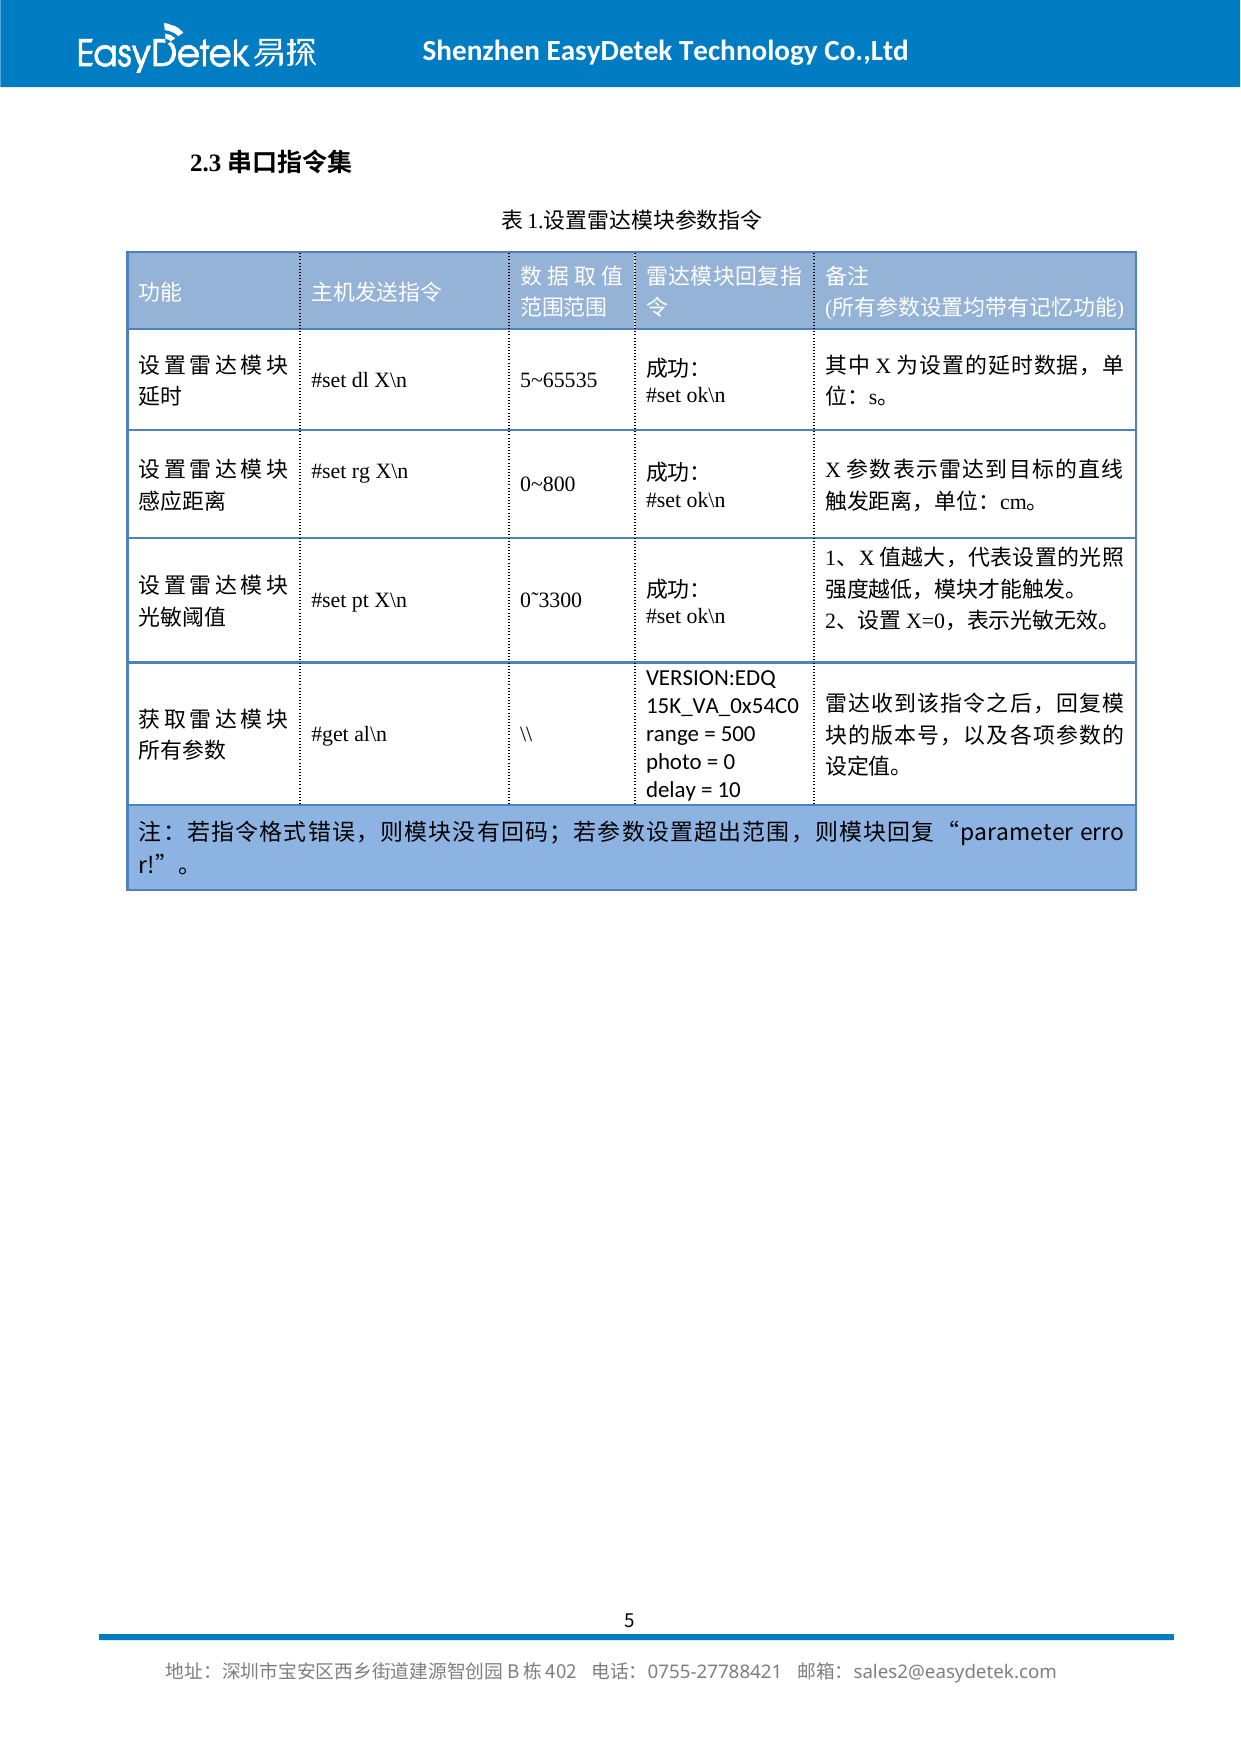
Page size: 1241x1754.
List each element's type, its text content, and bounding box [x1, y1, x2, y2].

table_cell 成功： #set ok\n [635, 330, 814, 429]
table_cell 注：若指令格式错误，则模块没有回码；若参数设置超出范围，则模块回复“parameter error!”。 [129, 806, 1135, 889]
table_cell VERSION:EDQ15K_VA_0x54C0 range = 500 photo = 0 delay = 10 [635, 664, 814, 803]
table_header 数据取值范围范围 [509, 253, 634, 328]
table_cell 雷达收到该指令之后，回复模块的版本号，以及各项参数的设定值。 [814, 664, 1135, 803]
table_header 备注 (所有参数设置均带有记忆功能) [814, 253, 1135, 328]
table_cell #set dl X\n [300, 330, 509, 429]
picture [78, 23, 316, 73]
table_cell 设置雷达模块延时 [129, 330, 300, 429]
table_cell 1、X值越大，代表设置的光照强度越低，模块才能触发。 2、设置X=0，表示光敏无效。 [814, 539, 1135, 661]
table_cell 其中X为设置的延时数据，单位：s。 [814, 330, 1135, 429]
list 2.3 串口指令集 [164, 142, 1098, 179]
table_cell 设置雷达模块感应距离 [129, 431, 300, 537]
table_header 雷达模块回复指令 [635, 253, 814, 328]
table_cell 0~800 [509, 431, 634, 537]
table_cell 成功： #set ok\n [635, 539, 814, 661]
table_cell \\ [509, 664, 634, 803]
table_cell 获取雷达模块所有参数 [129, 664, 300, 803]
list 表1.设置雷达模块参数指令 [164, 203, 1098, 235]
table_cell X参数表示雷达到目标的直线触发距离，单位：cm。 [814, 431, 1135, 537]
table_cell 成功： #set ok\n [635, 431, 814, 537]
table_cell 设置雷达模块光敏阈值 [129, 539, 300, 661]
table_cell #get al\n [300, 664, 509, 803]
table_header 主机发送指令 [300, 253, 509, 328]
table_cell #set rg X\n [300, 431, 509, 537]
table_header 功能 [129, 253, 300, 328]
table_cell #set pt X\n [300, 539, 509, 661]
table_cell 5~65535 [509, 330, 634, 429]
table_cell 0˜3300 [509, 539, 634, 661]
